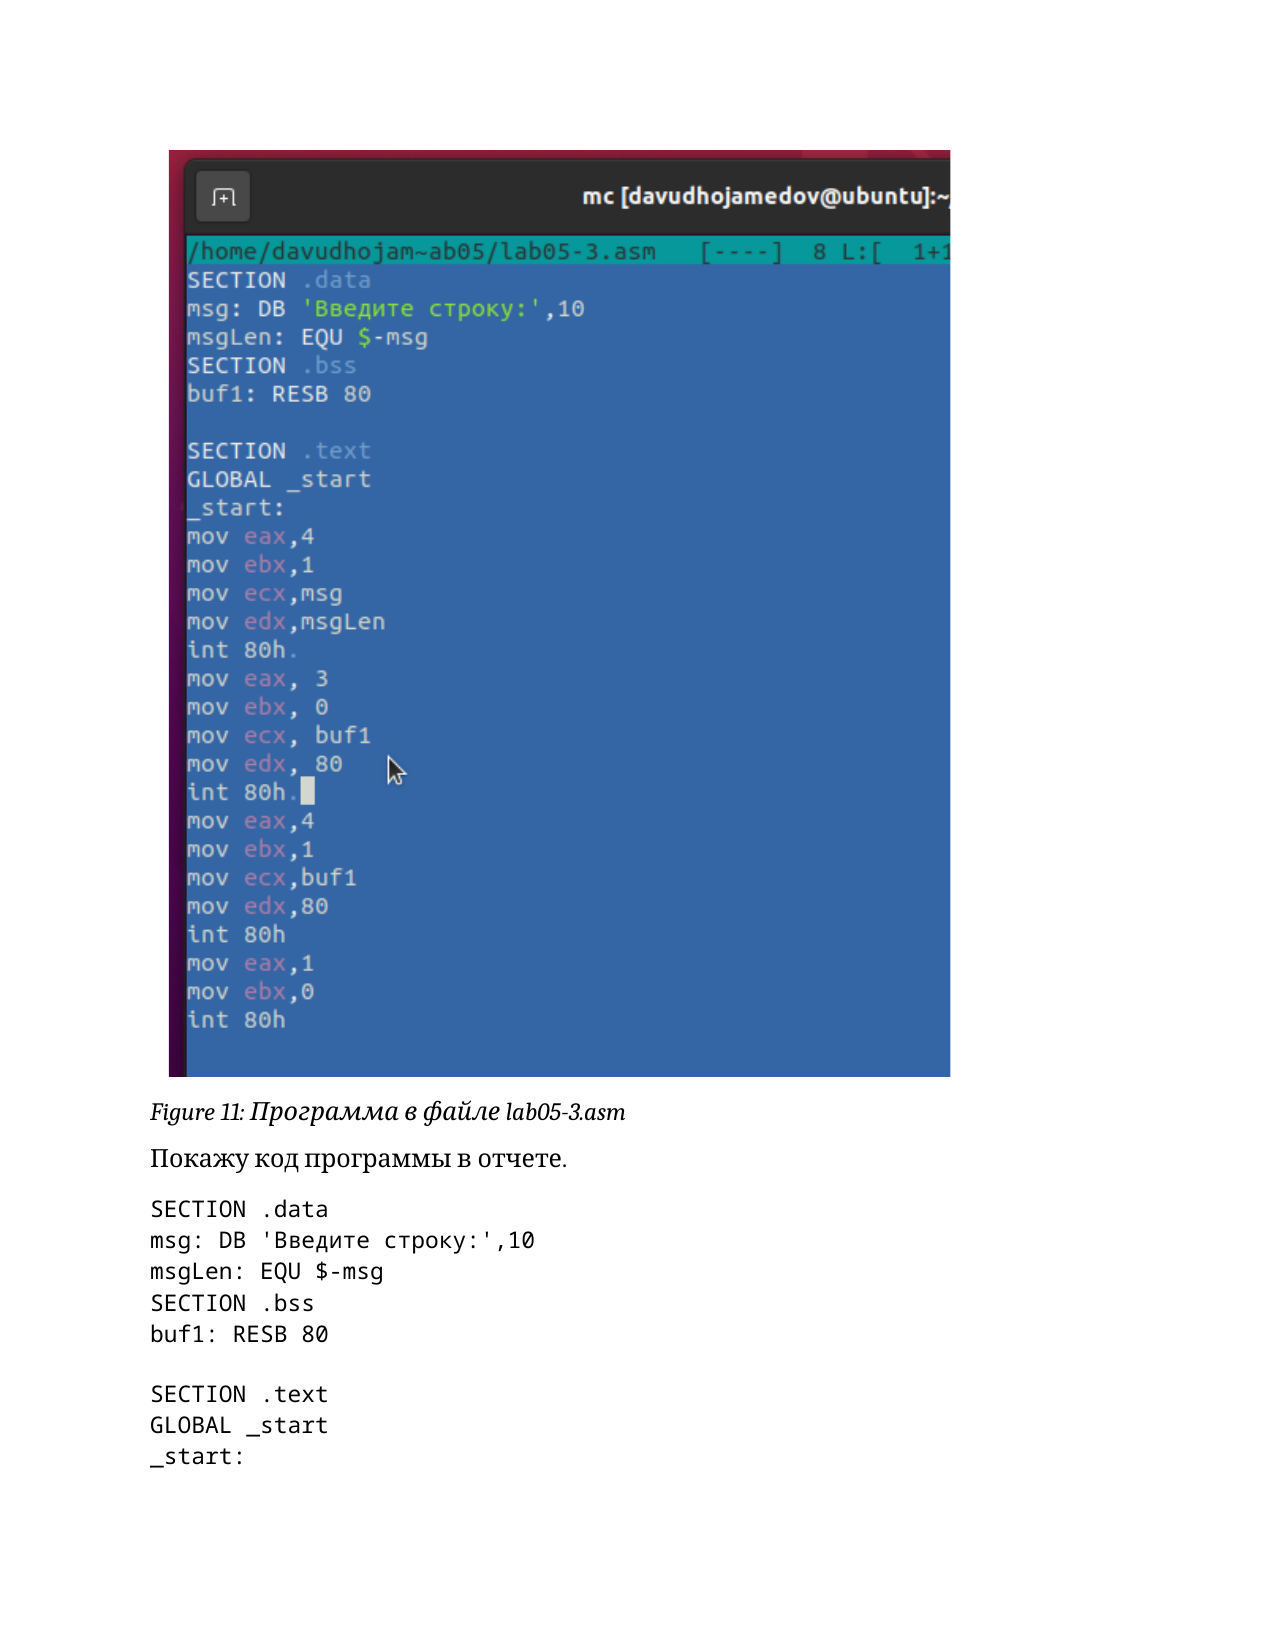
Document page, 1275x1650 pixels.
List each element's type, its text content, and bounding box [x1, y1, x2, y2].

text Покажу код программы в отчете. [150, 1145, 1125, 1174]
picture [168, 150, 951, 1077]
text Figure 11: Программа в файле lab05-3.asm [150, 1098, 1125, 1126]
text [150, 1193, 1125, 1471]
